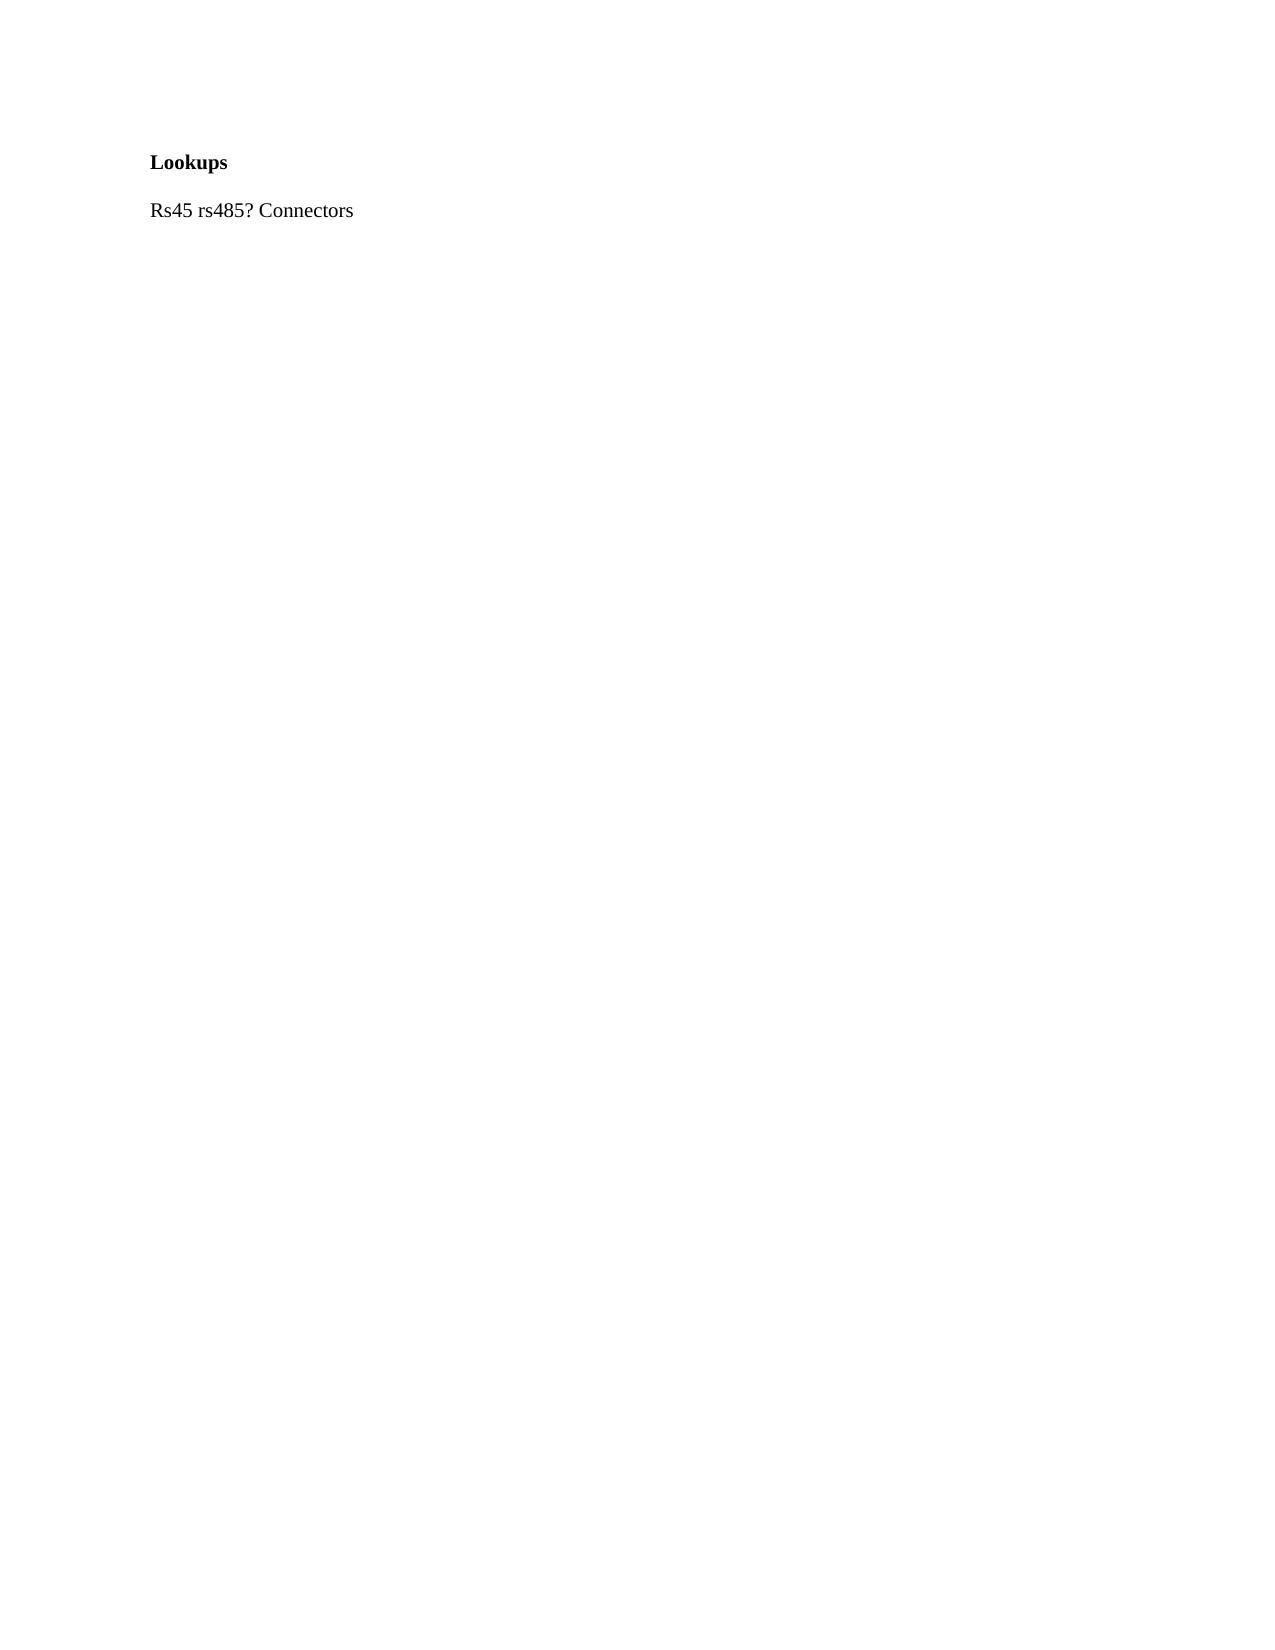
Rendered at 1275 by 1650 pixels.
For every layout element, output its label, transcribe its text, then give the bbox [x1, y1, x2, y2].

text Lookups [150, 150, 1125, 174]
text Rs45 rs485? Connectors [150, 198, 1125, 222]
